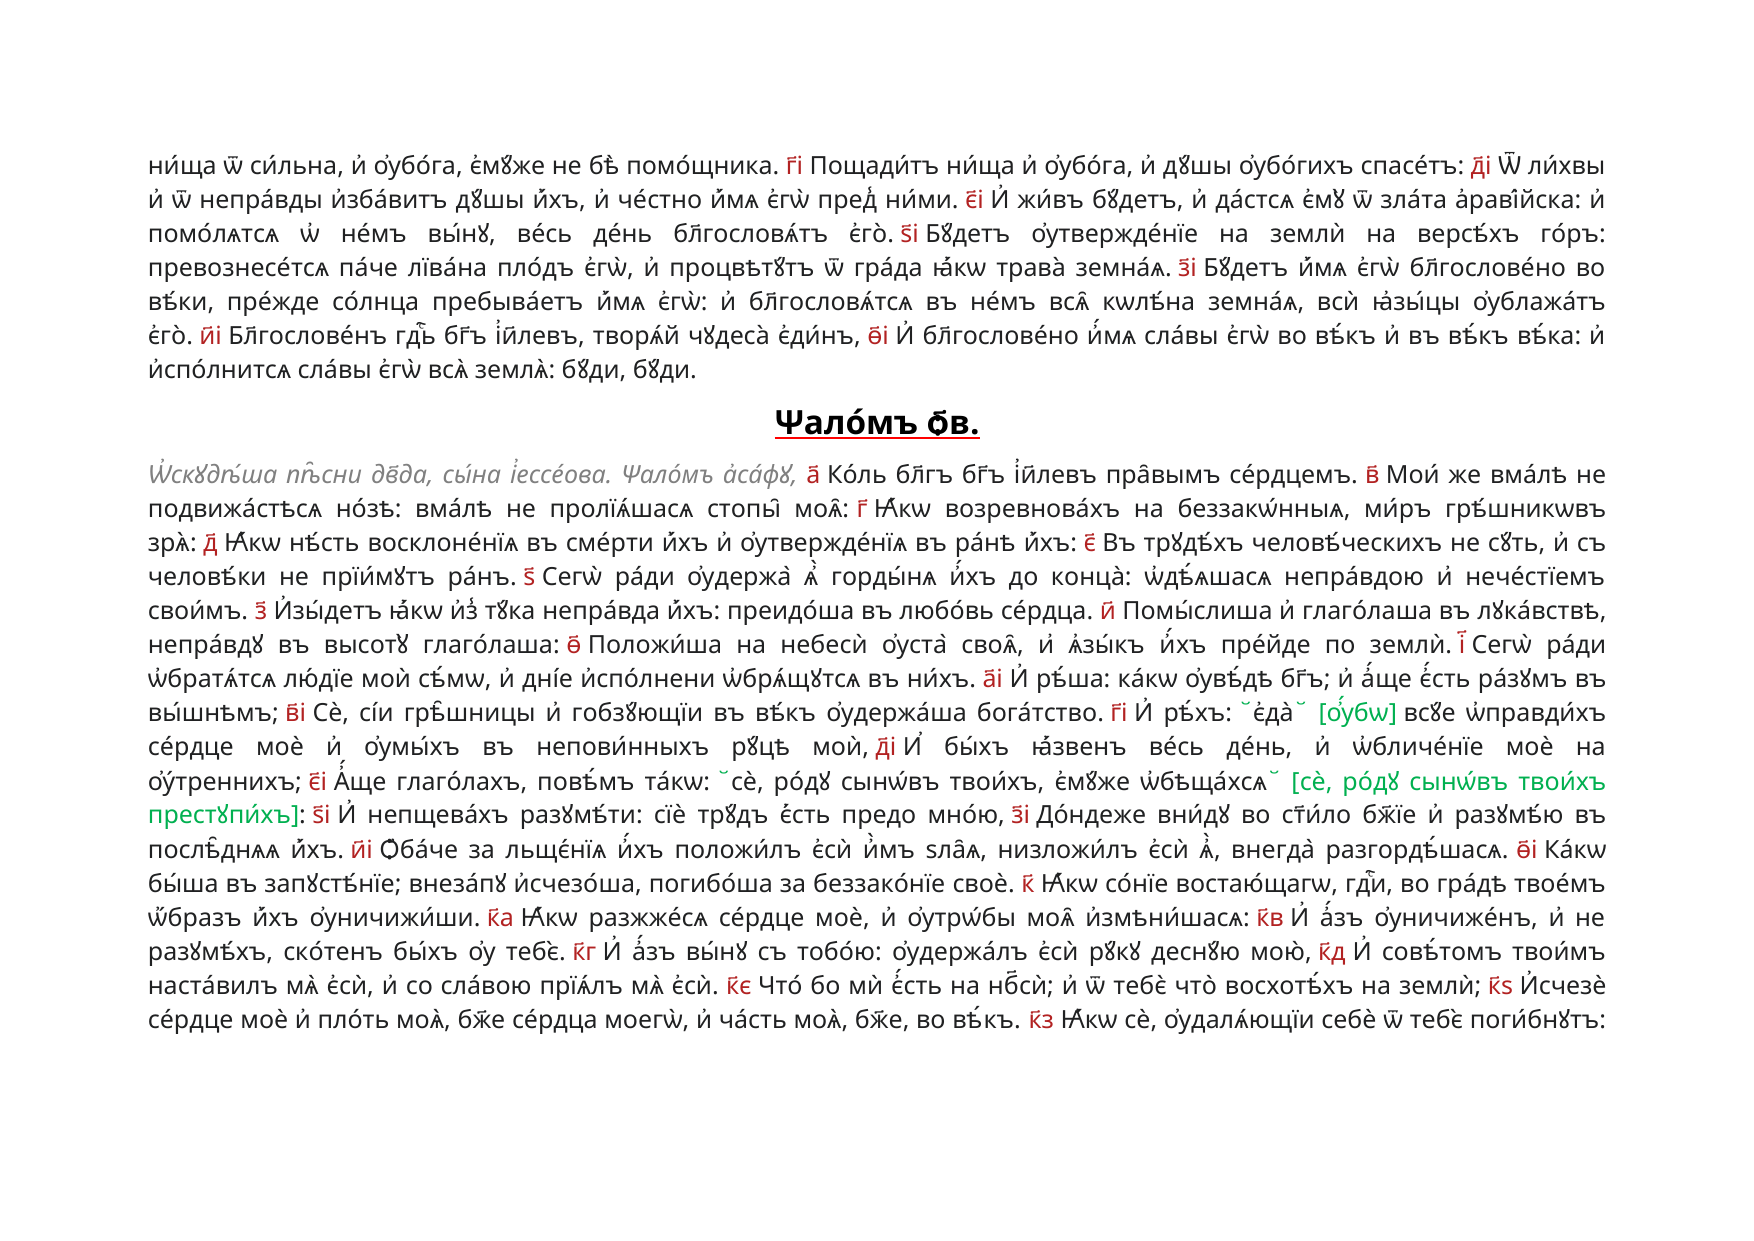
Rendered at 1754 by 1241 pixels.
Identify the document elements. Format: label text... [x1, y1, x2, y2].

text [148, 457, 1606, 1036]
text Ѱало́мъ ѻ҃в. [148, 399, 1606, 444]
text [148, 148, 1606, 386]
